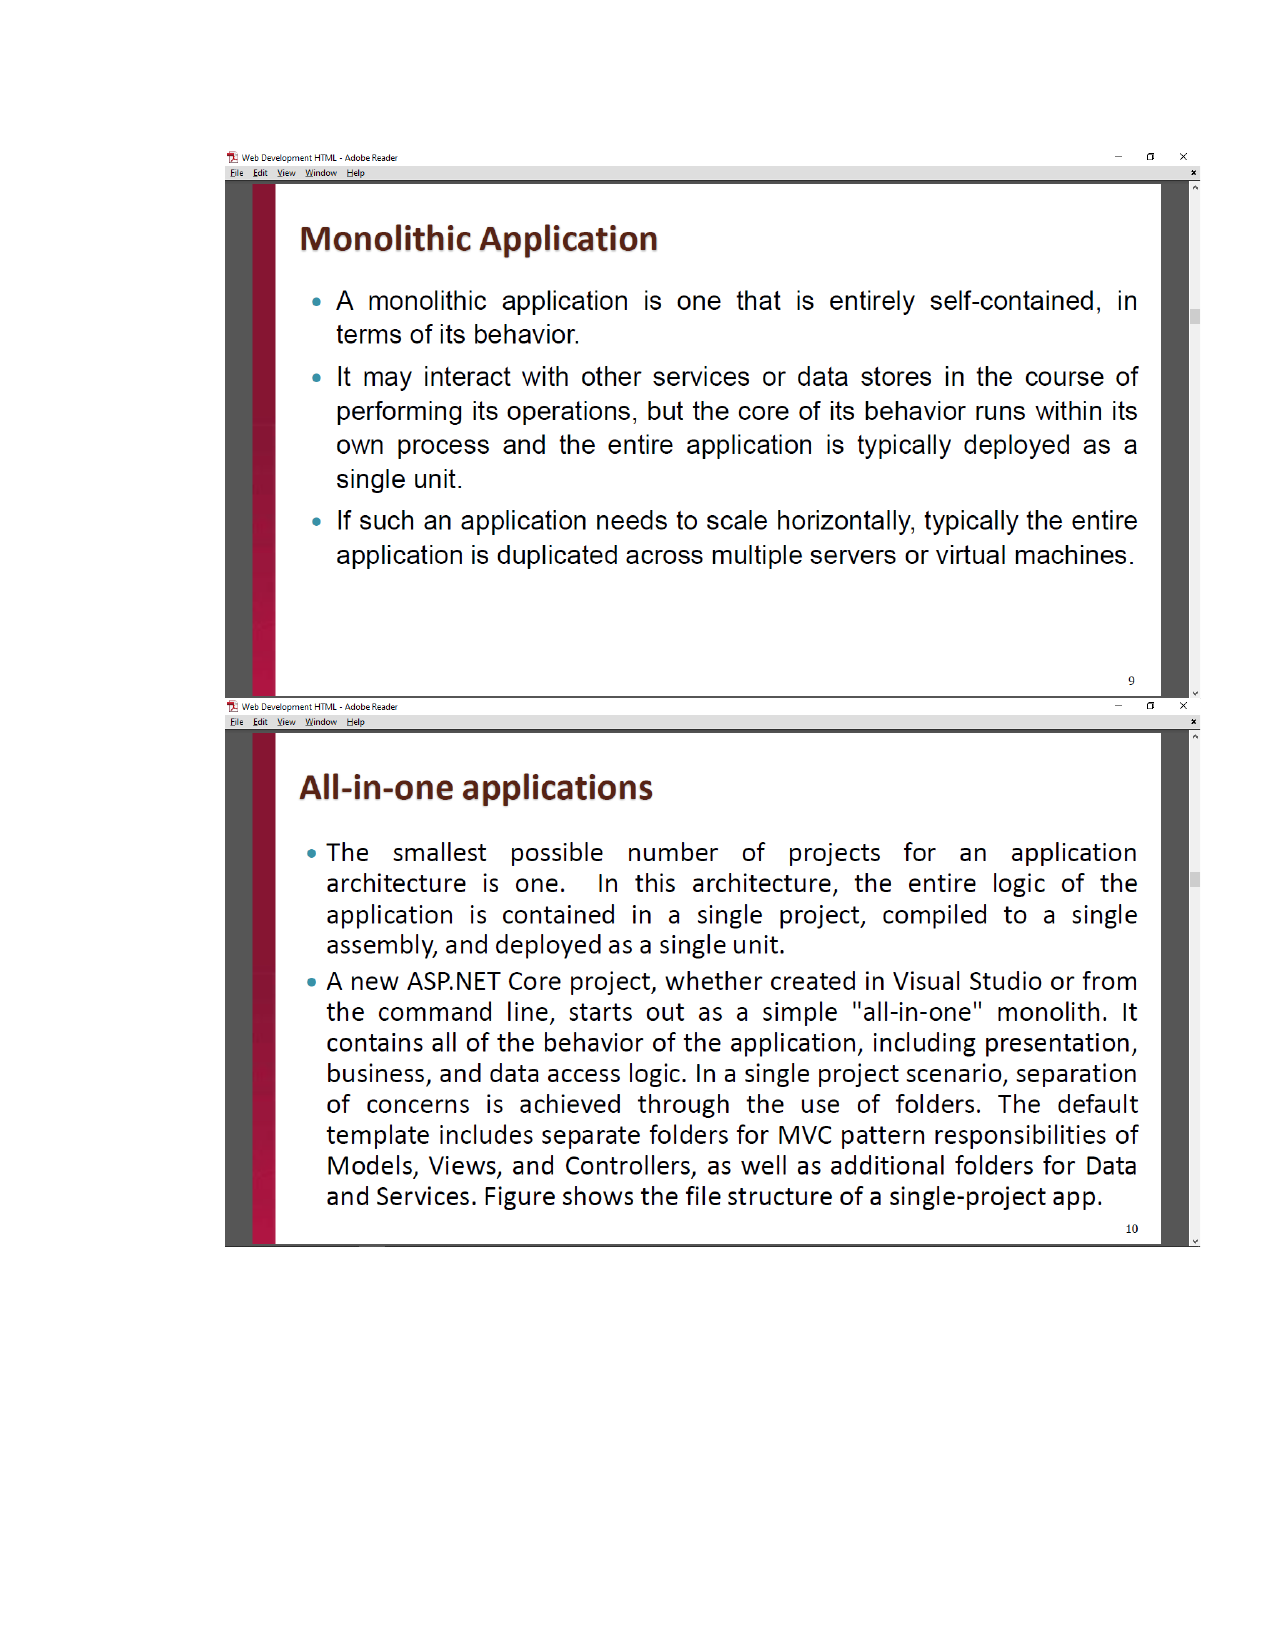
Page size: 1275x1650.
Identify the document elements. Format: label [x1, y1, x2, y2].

picture [225, 150, 1200, 1247]
